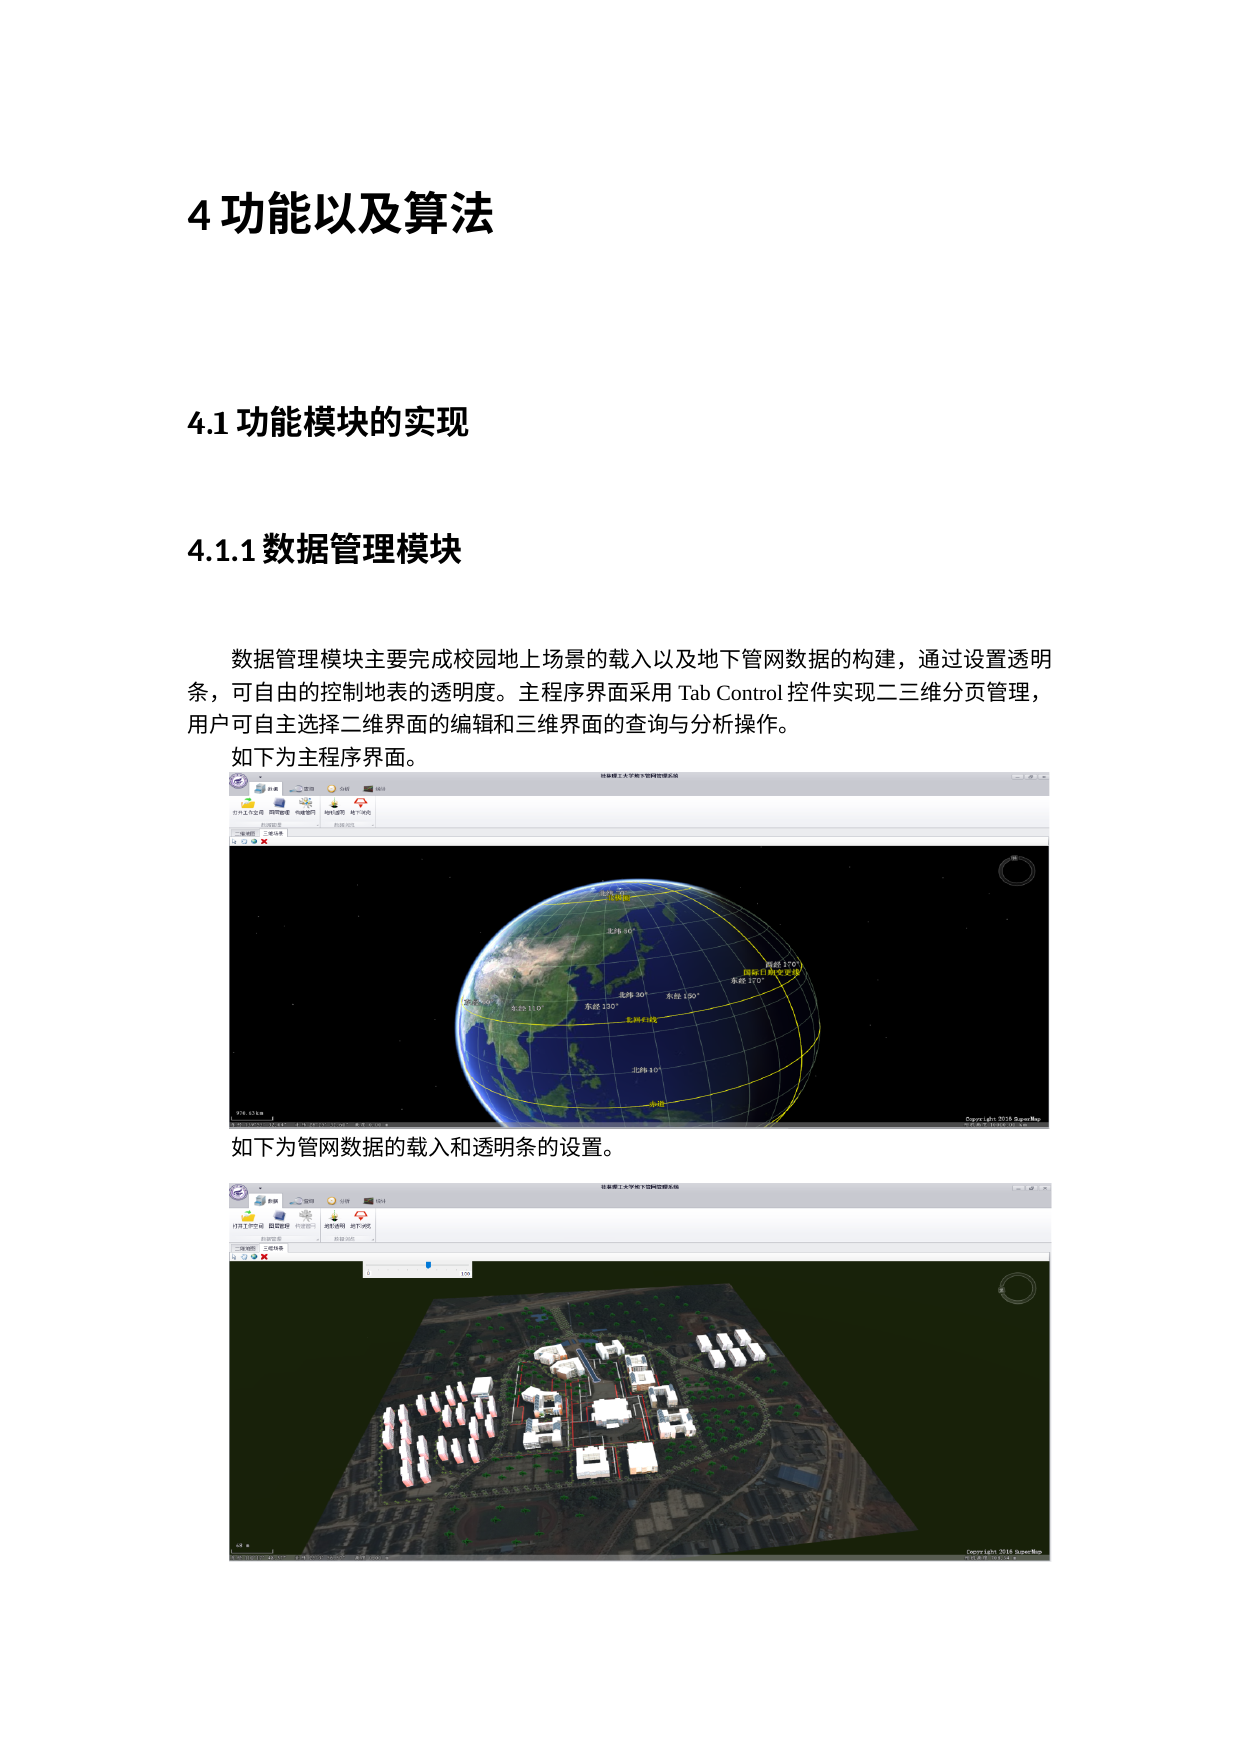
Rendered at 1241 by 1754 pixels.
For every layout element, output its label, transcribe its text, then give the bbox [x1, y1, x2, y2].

picture [229, 772, 1050, 1129]
text 如下为主程序界面。 [187, 739, 1053, 772]
text 数据管理模块主要完成校园地上场景的载入以及地下管网数据的构建，通过设置透明条，可自由的控制地表的透明度。主程序界面采用Tab Control控件实现二三维分页管理，用户可自主选择二维界面的编辑和三维界面的查询与分析操作。 [187, 642, 1053, 739]
subtitle 4功能以及算法 [187, 162, 1053, 259]
subtitle 4.1 功能模块的实现 [187, 387, 1053, 452]
subtitle 4.1.1数据管理模块 [187, 514, 1053, 579]
picture [229, 1183, 1053, 1562]
text 如下为管网数据的载入和透明条的设置。 [187, 1129, 1053, 1162]
